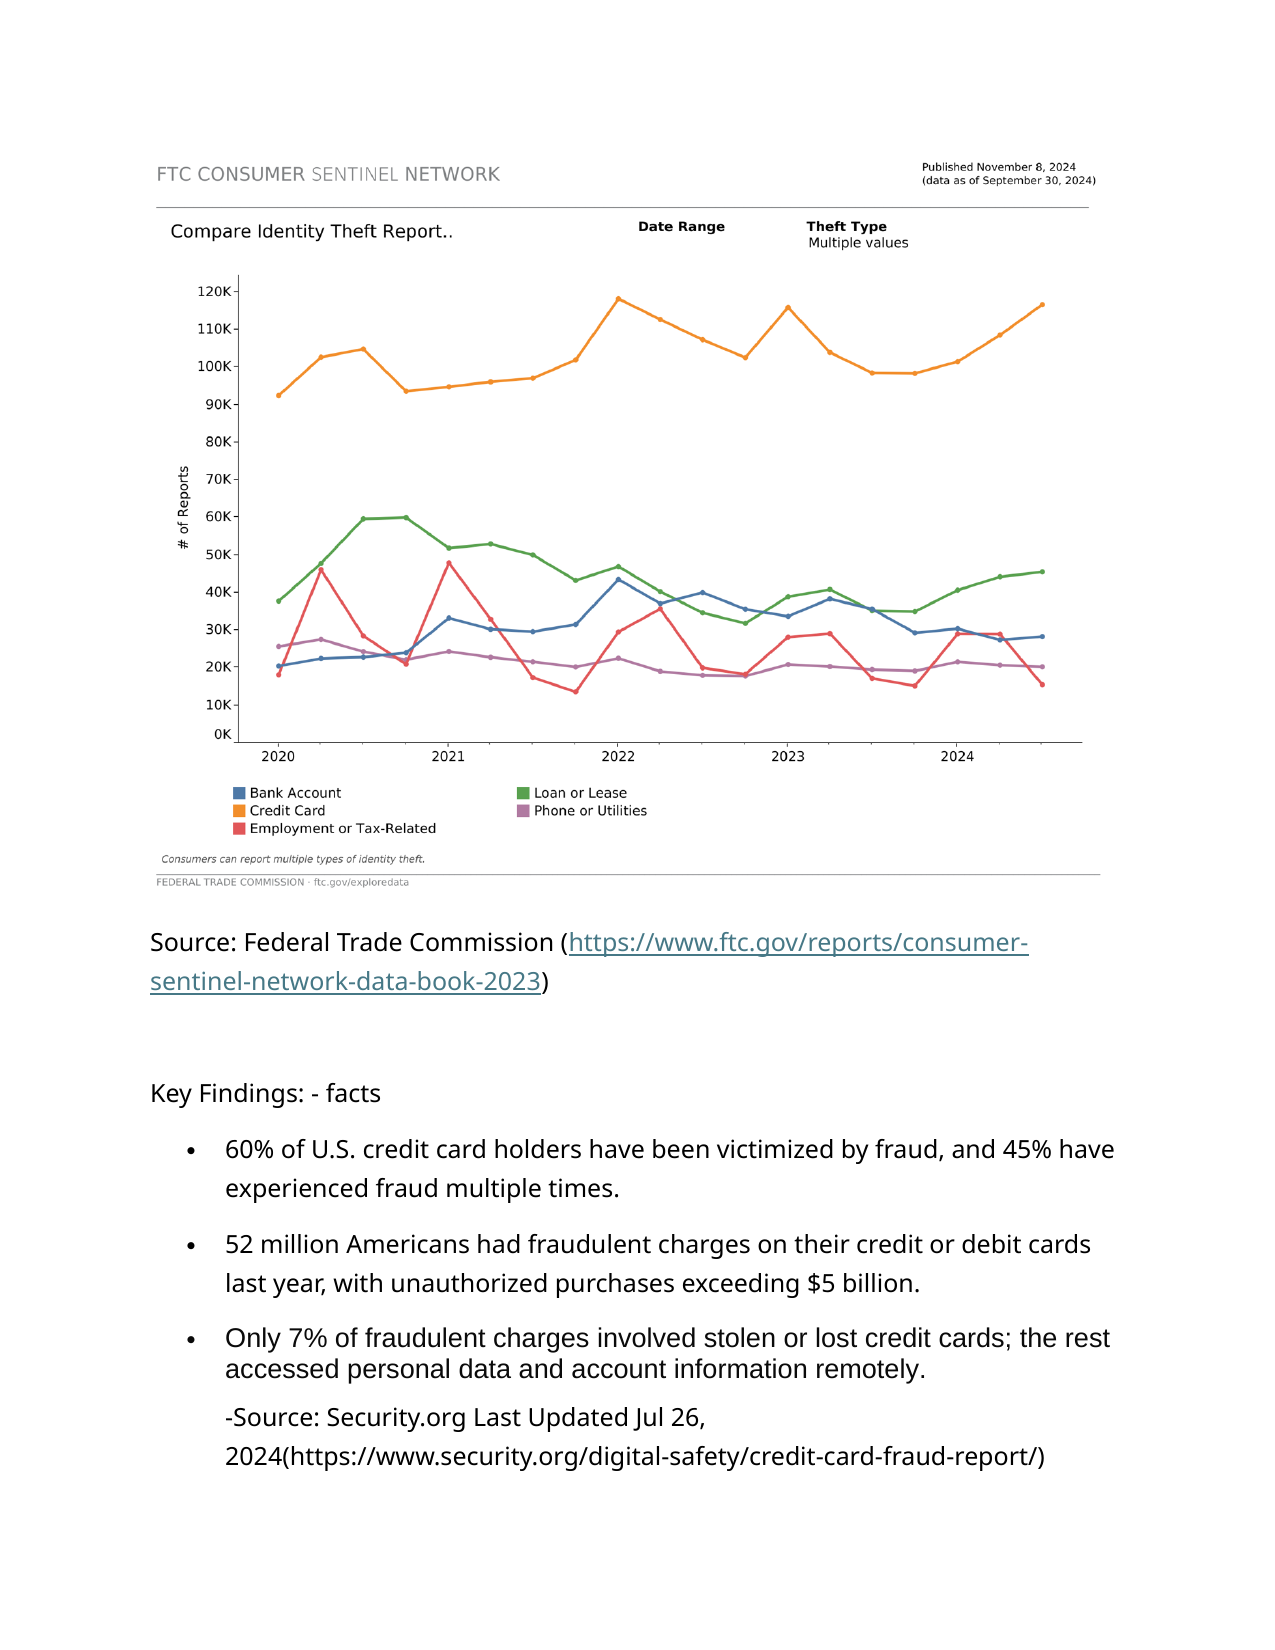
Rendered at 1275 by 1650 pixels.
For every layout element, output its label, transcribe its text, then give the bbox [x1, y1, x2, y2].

list 52 million Americans had fraudulent charges on their credit or debit cards last year, with unauthorized purchases exceeding $5 billion. [187, 1227, 1125, 1300]
list 60% of U.S. credit card holders have been victimized by fraud, and 45% have experienced fraud multiple times. [187, 1132, 1125, 1205]
text Key Findings: - facts [150, 1076, 1125, 1110]
text -Source: Security.org Last Updated Jul 26, 2024(https://www.security.org/digital-safety/credit-card-fraud-report/) [225, 1400, 1125, 1473]
picture [150, 150, 1125, 904]
list Only 7% of fraudulent charges involved stolen or lost credit cards; the rest accessed personal data and account information remotely. [187, 1322, 1125, 1384]
text Source: Federal Trade Commission (https://www.ftc.gov/reports/consumer-sentinel-network-data-book-2023) [150, 925, 1125, 998]
